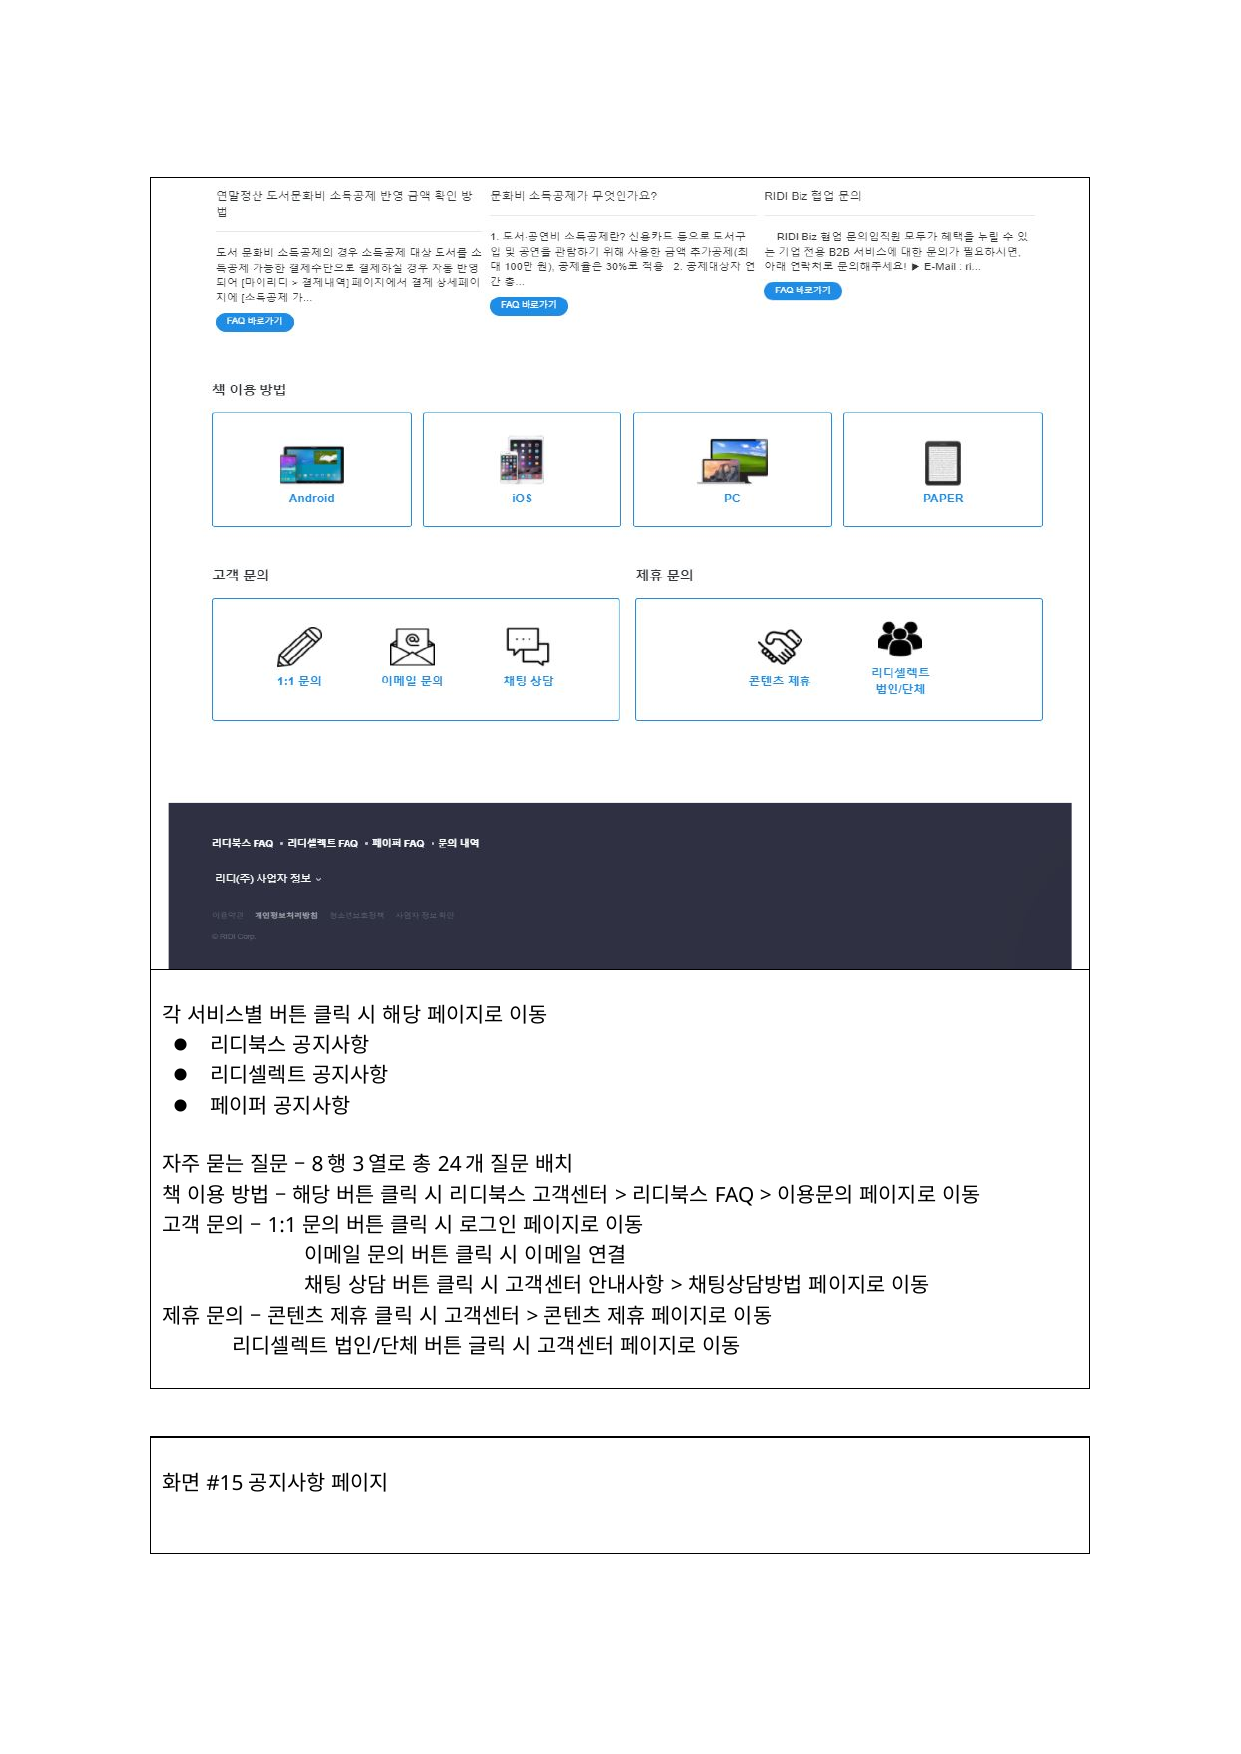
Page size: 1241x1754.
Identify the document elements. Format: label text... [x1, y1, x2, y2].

table_cell [151, 178, 168, 969]
table_cell [1072, 178, 1089, 969]
table_header 화면 #15 공지사항 페이지 [151, 1438, 1089, 1553]
table_cell 각 서비스별 버튼 클릭 시 해당 페이지로 이동 리디북스 공지사항 리디셀렉트 공지사항 페이퍼 공지사항 자주 묻는 질문 – 8행 3열로 총 24개 질문 배치 책 이용 방법 – 해당 버튼 클릭 시 리디북스 고객센터 > 리디북스 FAQ > 이용문의 페이지로 이동 고객 문의 – 1:1 문의 버튼 클릭 시 로그인 페이지로 이동 이메일 문의 버튼 클릭 시 이메일 연결 채팅 상담 버튼 클릭 시 고객센터 안내사항 > 채팅상담방법 페이지로 이동 제휴 문의 – 콘텐츠 제휴 클릭 시 고객센터 > 콘텐츠 제휴 페이지로 이동 리디셀렉트 법인/단체 버튼 글릭 시 고객센터 페이지로 이동 [151, 970, 1089, 1388]
picture [168, 178, 1072, 969]
